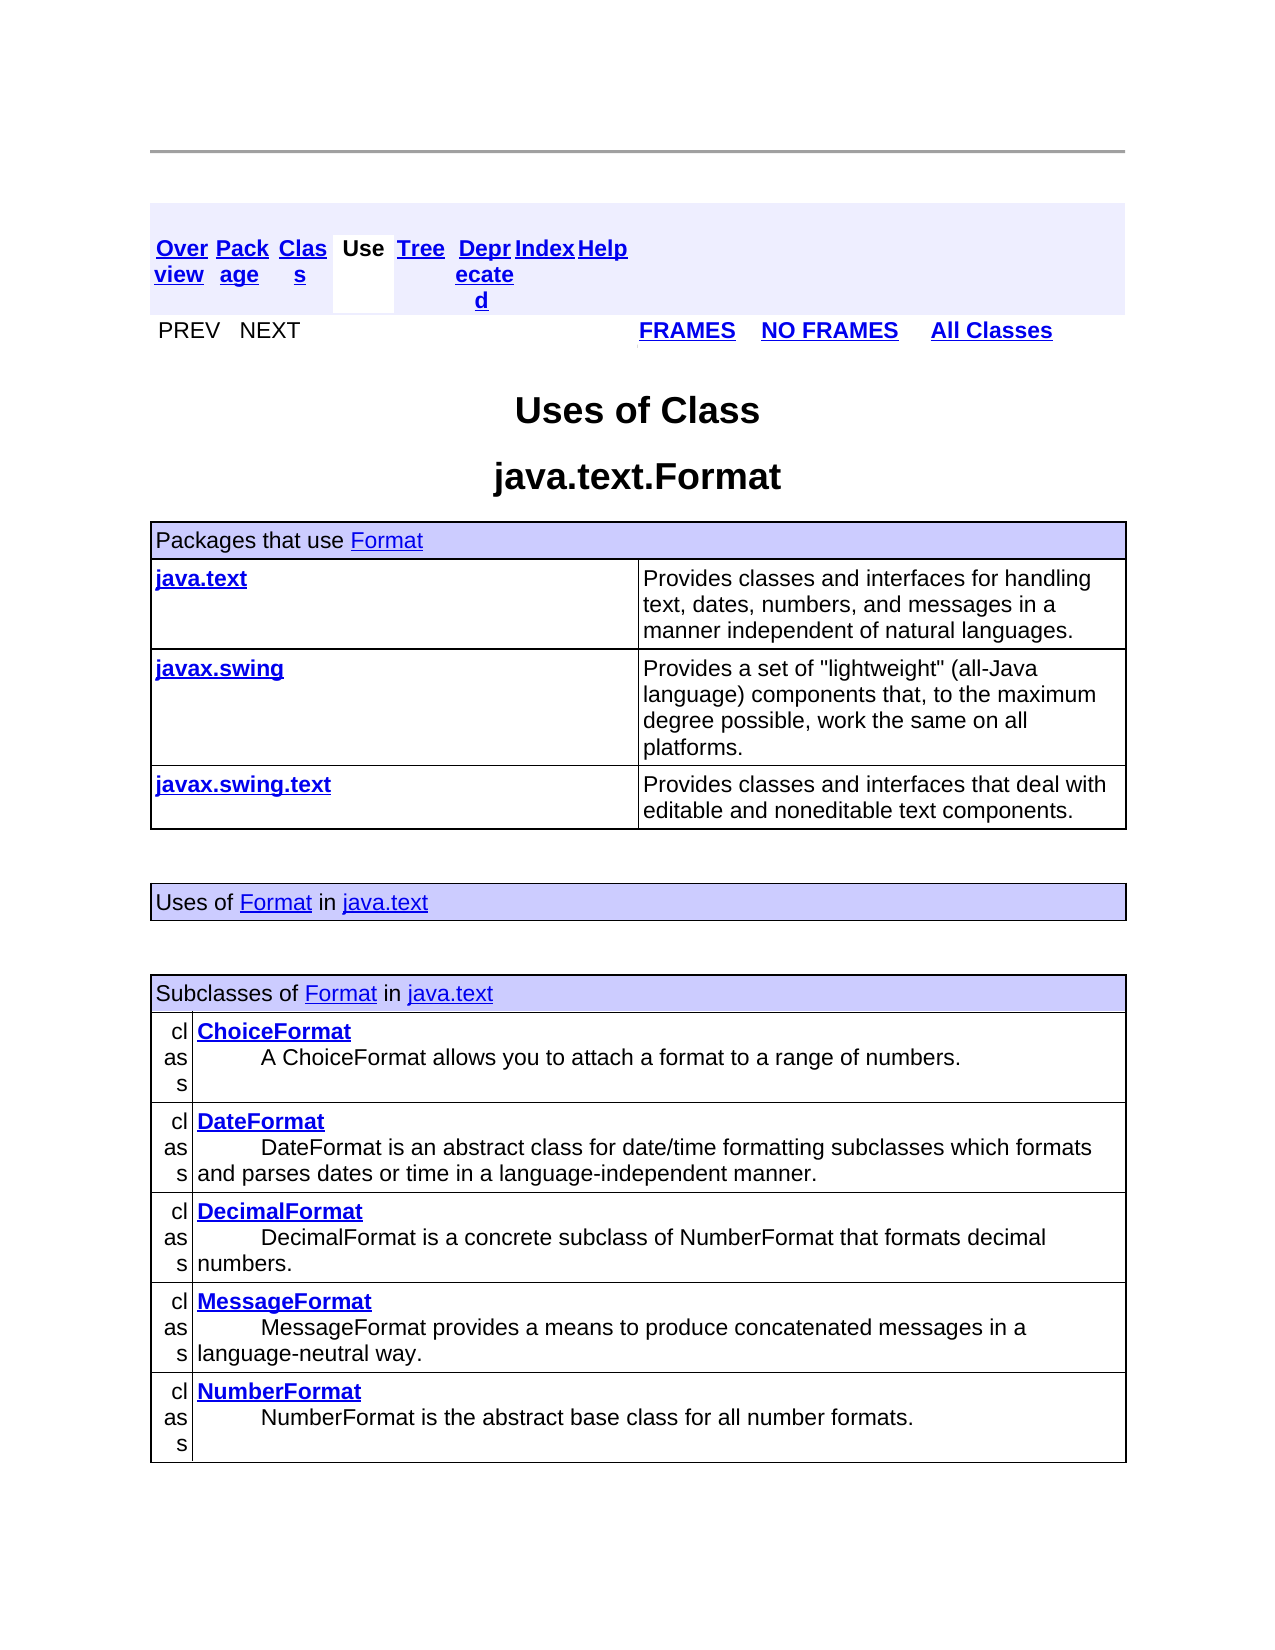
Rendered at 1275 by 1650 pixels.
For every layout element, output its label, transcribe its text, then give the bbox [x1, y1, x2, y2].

table_header [150, 203, 1125, 315]
table_header Packages that use Format [152, 523, 1125, 558]
table_cell Provides classes and interfaces that deal with editable and noneditable text components. [639, 766, 1125, 828]
table_header Subclasses of Format in java.text [152, 976, 1125, 1011]
table_cell PREV NEXT [150, 315, 637, 345]
table_cell class [152, 1373, 192, 1461]
table_cell class [152, 1193, 192, 1281]
table_header Uses of Format in java.text [152, 884, 1125, 920]
table_cell DateFormat DateFormat is an abstract class for date/time formatting subclasses which formats and parses dates or time in a language-independent manner. [193, 1103, 1125, 1191]
text Uses of Class [150, 388, 1125, 431]
table_cell Provides classes and interfaces for handling text, dates, numbers, and messages in a manner independent of natural languages. [639, 560, 1125, 648]
table_cell FRAMES NO FRAMES All Classes [638, 315, 1125, 345]
text java.text.Format [150, 454, 1125, 497]
table_cell class [152, 1013, 192, 1101]
table_cell javax.swing.text [152, 766, 638, 828]
table_cell class [152, 1103, 192, 1191]
table_cell ChoiceFormat A ChoiceFormat allows you to attach a format to a range of numbers. [193, 1013, 1125, 1101]
table_cell DecimalFormat DecimalFormat is a concrete subclass of NumberFormat that formats decimal numbers. [193, 1193, 1125, 1281]
table_cell NumberFormat NumberFormat is the abstract base class for all number formats. [193, 1373, 1125, 1461]
table_cell java.text [152, 560, 638, 648]
table_cell Provides a set of "lightweight" (all-Java language) components that, to the maximum degree possible, work the same on all platforms. [639, 650, 1125, 764]
table_cell MessageFormat MessageFormat provides a means to produce concatenated messages in a language-neutral way. [193, 1283, 1125, 1371]
table_cell javax.swing [152, 650, 638, 764]
table_cell class [152, 1283, 192, 1371]
